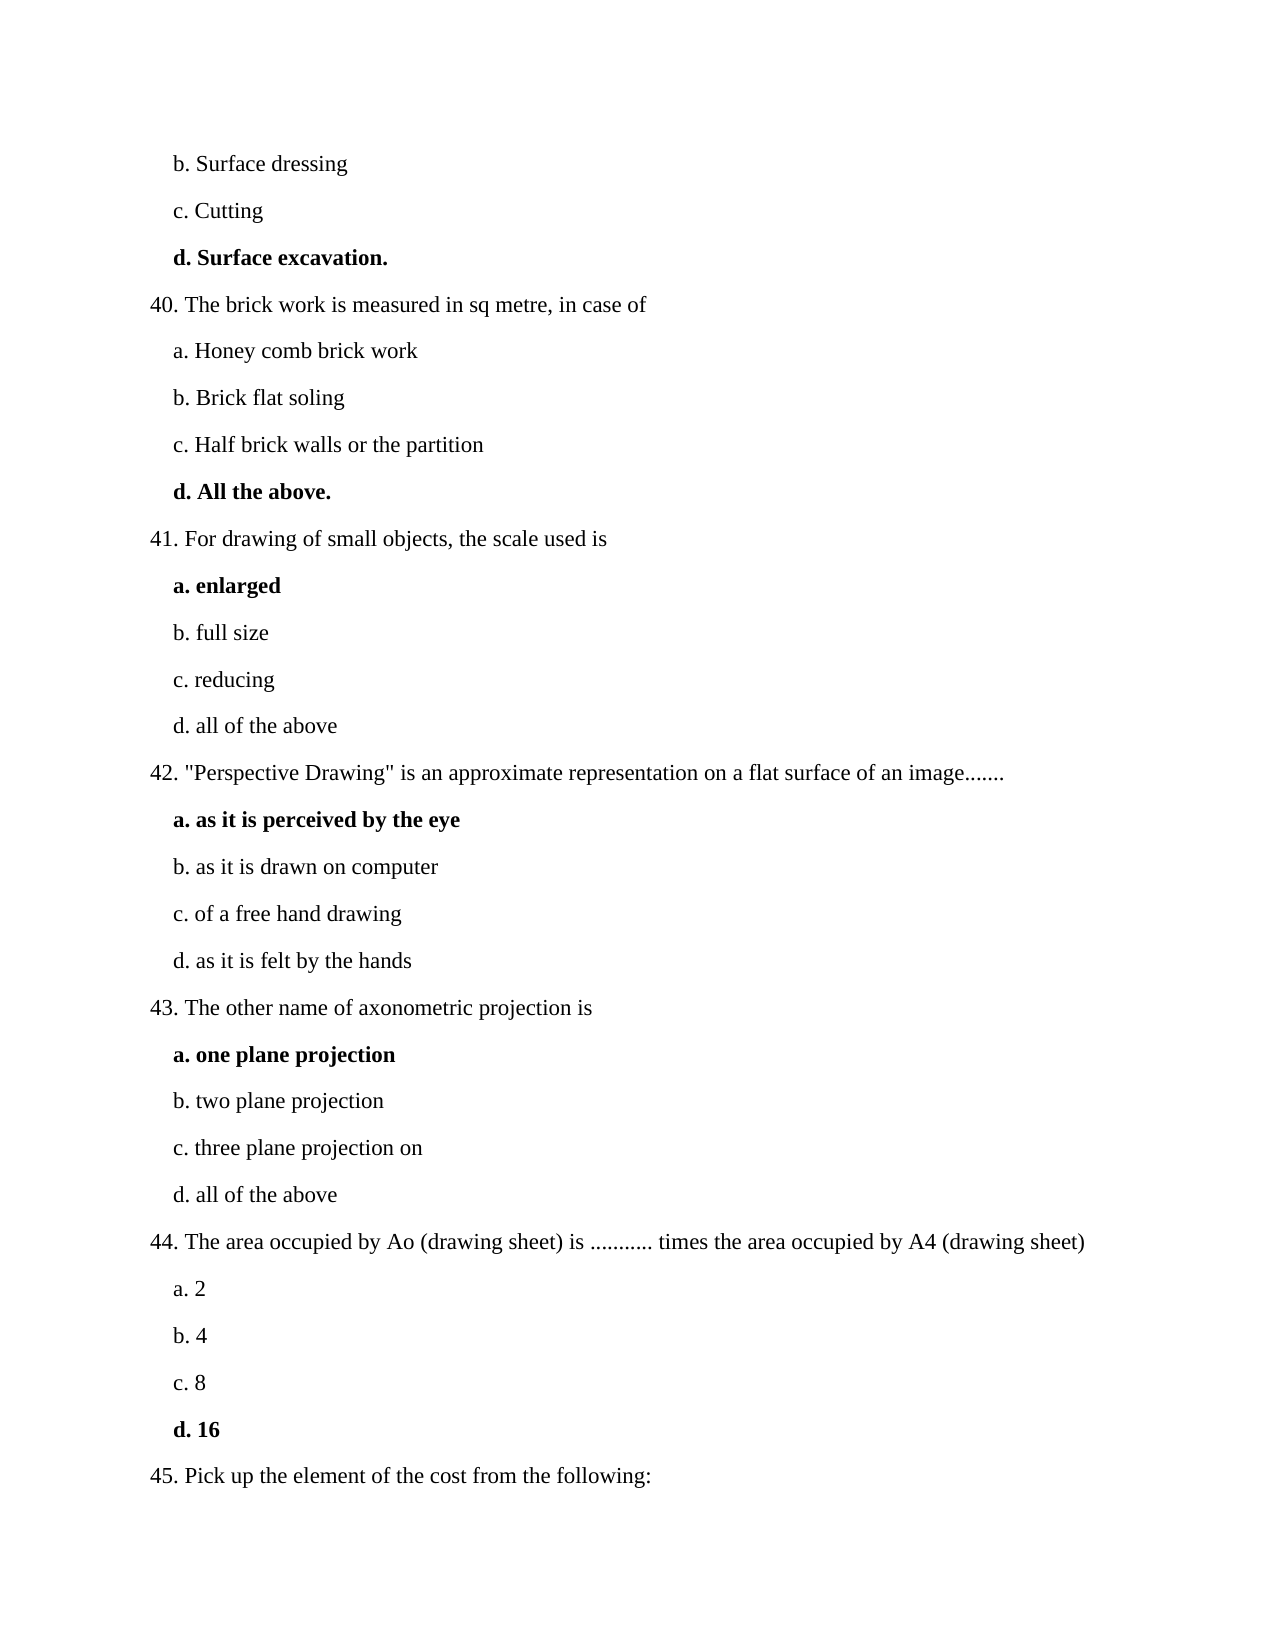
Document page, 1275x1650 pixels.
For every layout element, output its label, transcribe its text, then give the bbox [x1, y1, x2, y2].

text b. Brick flat soling [150, 384, 1125, 411]
text c. 8 [150, 1369, 1125, 1395]
text d. Surface excavation. [150, 244, 1125, 270]
text d. All the above. [150, 478, 1125, 504]
text c. reducing [150, 666, 1125, 692]
text c. Half brick walls or the partition [150, 431, 1125, 458]
text 40. The brick work is measured in sq metre, in case of [150, 291, 1125, 317]
text c. Cutting [150, 197, 1125, 223]
text d. all of the above [150, 1181, 1125, 1208]
text 45. Pick up the element of the cost from the following: [150, 1462, 1125, 1489]
text b. 4 [150, 1322, 1125, 1348]
text b. Surface dressing [150, 150, 1125, 176]
text d. as it is felt by the hands [150, 947, 1125, 973]
text 42. "Perspective Drawing" is an approximate representation on a flat surface of an image....... [150, 759, 1125, 786]
text b. two plane projection [150, 1087, 1125, 1114]
text b. as it is drawn on computer [150, 853, 1125, 879]
text 43. The other name of axonometric projection is [150, 994, 1125, 1020]
text b. full size [150, 619, 1125, 645]
text 44. The area occupied by Ao (drawing sheet) is ........... times the area occupied by A4 (drawing sheet) [150, 1228, 1125, 1254]
text a. as it is perceived by the eye [150, 806, 1125, 833]
text c. three plane projection on [150, 1134, 1125, 1161]
text d. all of the above [150, 712, 1125, 739]
text a. Honey comb brick work [150, 337, 1125, 364]
text c. of a free hand drawing [150, 900, 1125, 926]
text d. 16 [150, 1416, 1125, 1442]
text a. one plane projection [150, 1041, 1125, 1067]
text a. 2 [150, 1275, 1125, 1301]
text 41. For drawing of small objects, the scale used is [150, 525, 1125, 551]
text a. enlarged [150, 572, 1125, 598]
